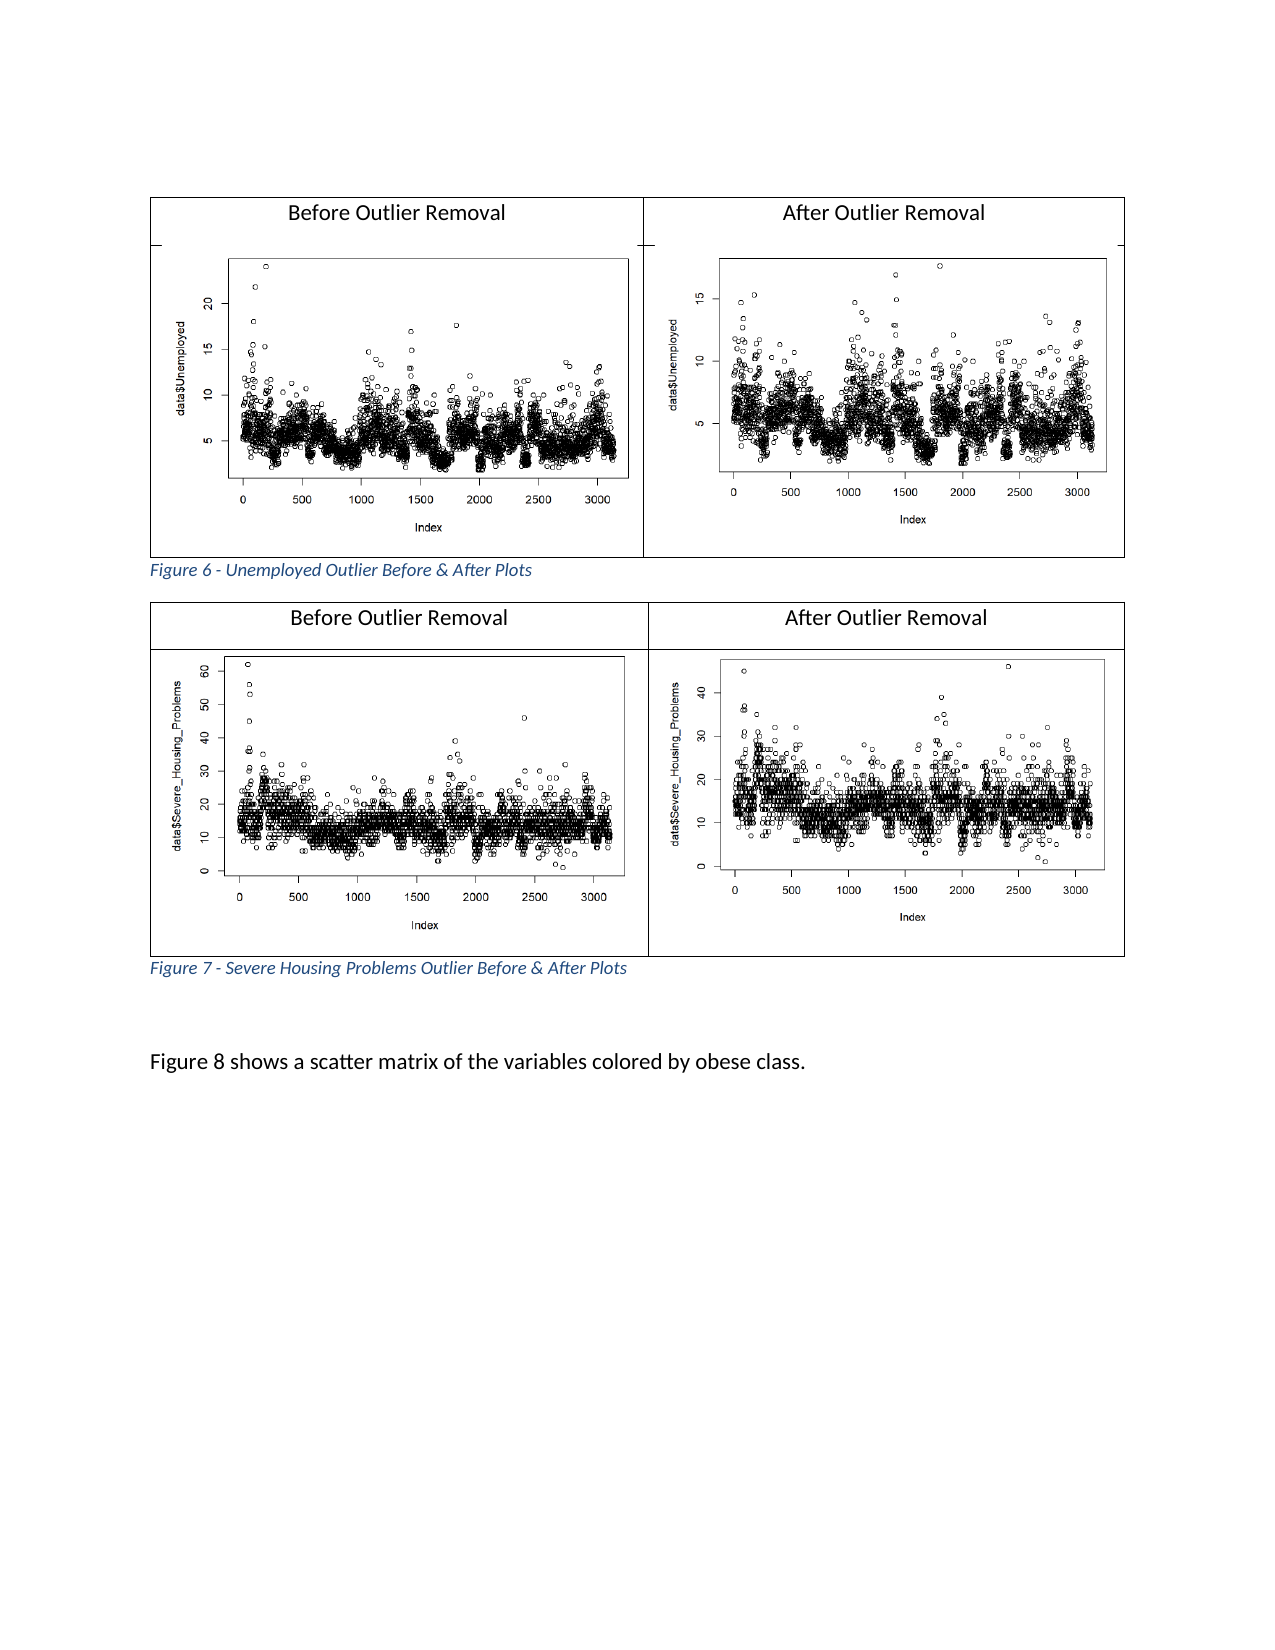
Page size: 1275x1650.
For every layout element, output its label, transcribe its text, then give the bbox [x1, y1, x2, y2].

text Figure 7 - Severe Housing Problems Outlier Before & After Plots [150, 957, 1125, 979]
text Figure 8 shows a scatter matrix of the variables colored by obese class. [150, 1047, 1125, 1075]
picture [659, 650, 1111, 932]
table_header Before Outlier Removal [151, 198, 643, 245]
table_header After Outlier Removal [649, 603, 1124, 649]
table_header Before Outlier Removal [151, 603, 648, 649]
picture [654, 245, 1118, 536]
table_cell [151, 650, 648, 956]
table_cell [151, 246, 643, 557]
table_cell [649, 650, 1124, 956]
picture [161, 650, 638, 937]
text Figure 6 - Unemployed Outlier Before & After Plots [150, 558, 1125, 581]
table_cell [644, 246, 1124, 557]
table_header After Outlier Removal [644, 198, 1124, 245]
picture [161, 245, 638, 538]
